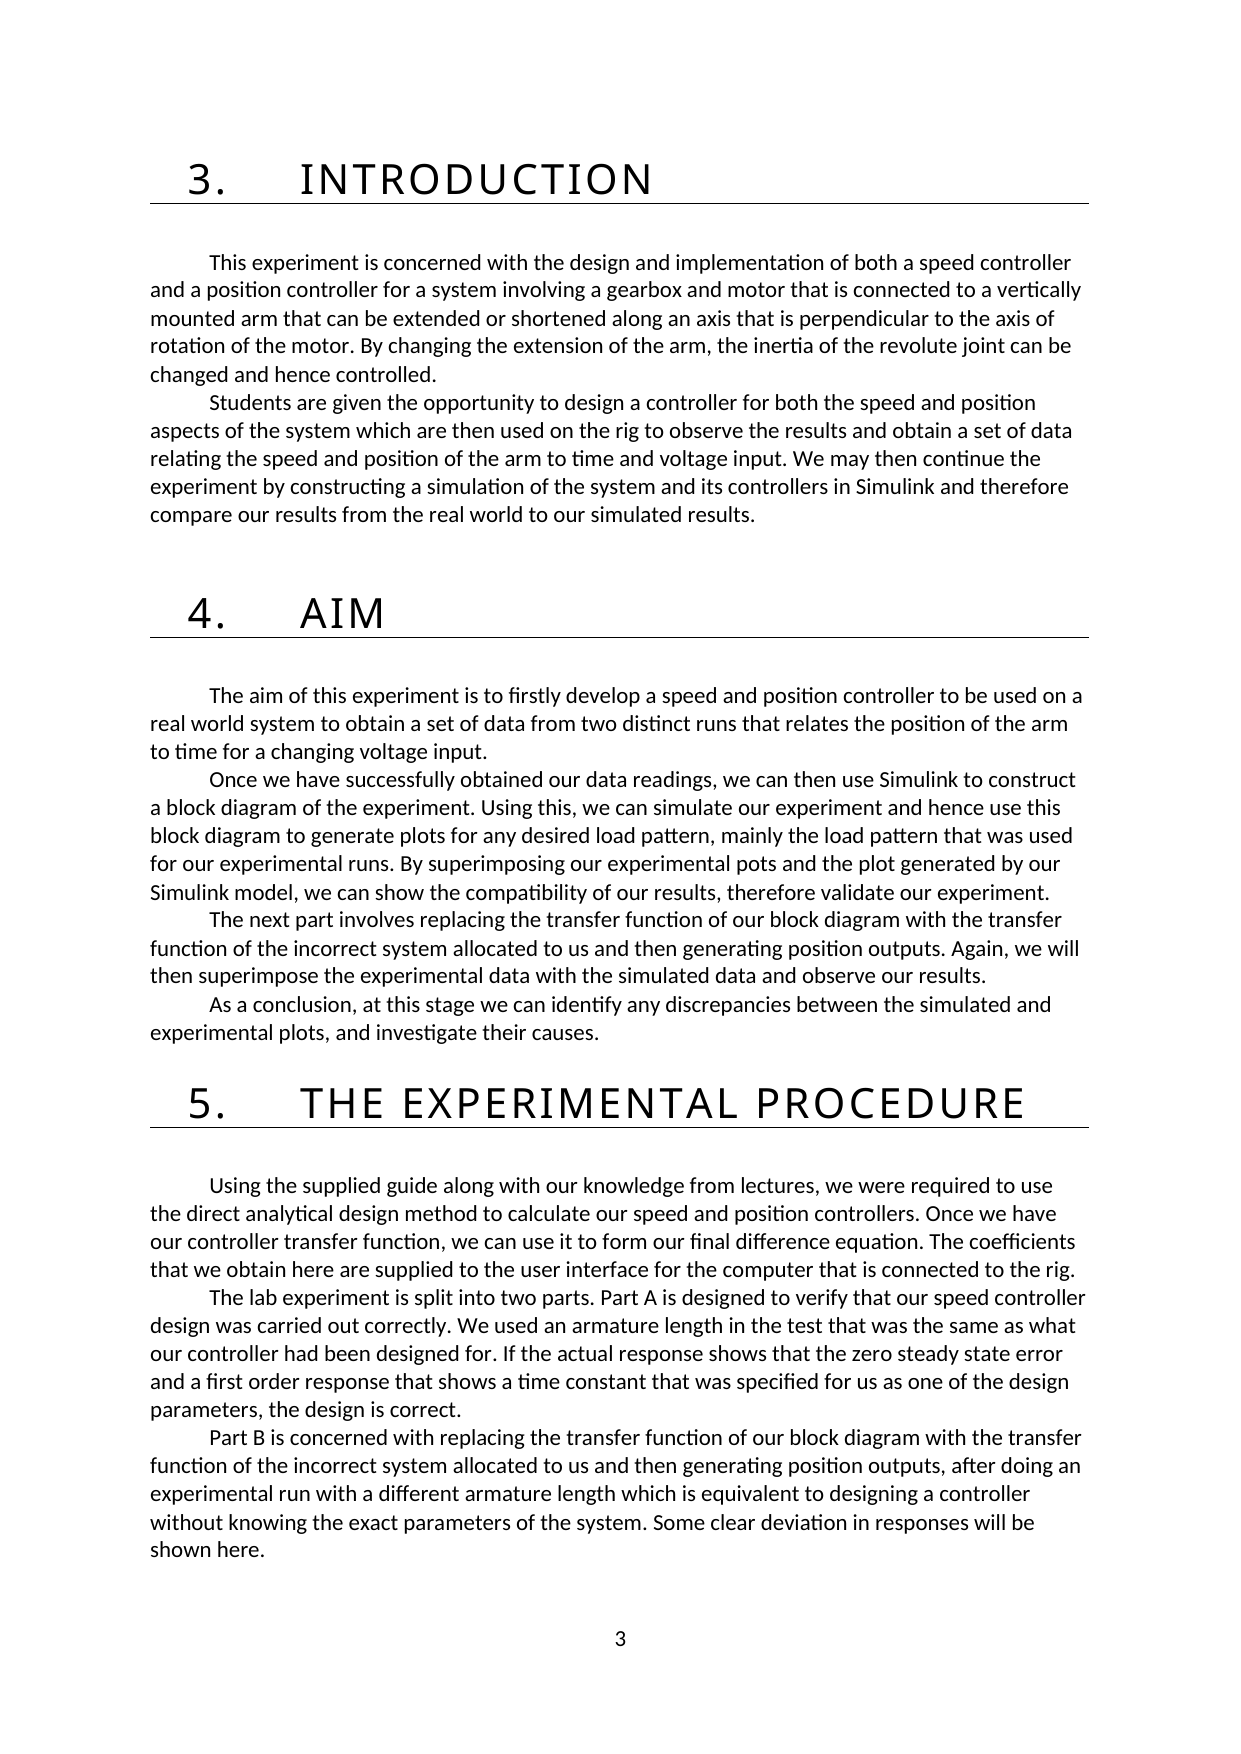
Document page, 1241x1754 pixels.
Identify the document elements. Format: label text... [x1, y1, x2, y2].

text Part B is concerned with replacing the transfer function of our block diagram with the transfer function of the incorrect system allocated to us and then generating position outputs, after doing an experimental run with a different armature length which is equivalent to designing a controller without knowing the exact parameters of the system. Some clear deviation in responses will be shown here. [150, 1423, 1090, 1564]
text The lab experiment is split into two parts. Part A is designed to verify that our speed controller design was carried out correctly. We used an armature length in the test that was the same as what our controller had been designed for. If the actual response shows that the zero steady state error and a first order response that shows a time constant that was specified for us as one of the design parameters, the design is correct. [150, 1283, 1090, 1423]
text Using the supplied guide along with our knowledge from lectures, we were required to use the direct analytical design method to calculate our speed and position controllers. Once we have our controller transfer function, we can use it to form our final difference equation. The coefficients that we obtain here are supplied to the user interface for the computer that is connected to the rig. [150, 1171, 1090, 1283]
text The aim of this experiment is to firstly develop a speed and position controller to be used on a real world system to obtain a set of data from two distinct runs that relates the position of the arm to time for a changing voltage input. [150, 681, 1090, 766]
list INTRODUCTION [187, 150, 1090, 207]
text The next part involves replacing the transfer function of our block diagram with the transfer function of the incorrect system allocated to us and then generating position outputs. Again, we will then superimpose the experimental data with the simulated data and observe our results. [150, 906, 1090, 990]
list AIM [187, 584, 1090, 641]
text As a conclusion, at this stage we can identify any discrepancies between the simulated and experimental plots, and investigate their causes. [150, 990, 1090, 1046]
text Students are given the opportunity to design a controller for both the speed and position aspects of the system which are then used on the rig to observe the results and obtain a set of data relating the speed and position of the arm to time and voltage input. We may then continue the experiment by constructing a simulation of the system and its controllers in Simulink and therefore compare our results from the real world to our simulated results. [150, 388, 1090, 528]
text Once we have successfully obtained our data readings, we can then use Simulink to construct a block diagram of the experiment. Using this, we can simulate our experiment and hence use this block diagram to generate plots for any desired load pattern, mainly the load pattern that was used for our experimental runs. By superimposing our experimental pots and the plot generated by our Simulink model, we can show the compatibility of our results, therefore validate our experiment. [150, 766, 1090, 906]
text This experiment is concerned with the design and implementation of both a speed controller and a position controller for a system involving a gearbox and motor that is connected to a vertically mounted arm that can be extended or shortened along an axis that is perpendicular to the axis of rotation of the motor. By changing the extension of the arm, the inertia of the revolute joint can be changed and hence controlled. [150, 248, 1090, 388]
list THE EXPERIMENTAL PROCEDURE [187, 1074, 1090, 1131]
